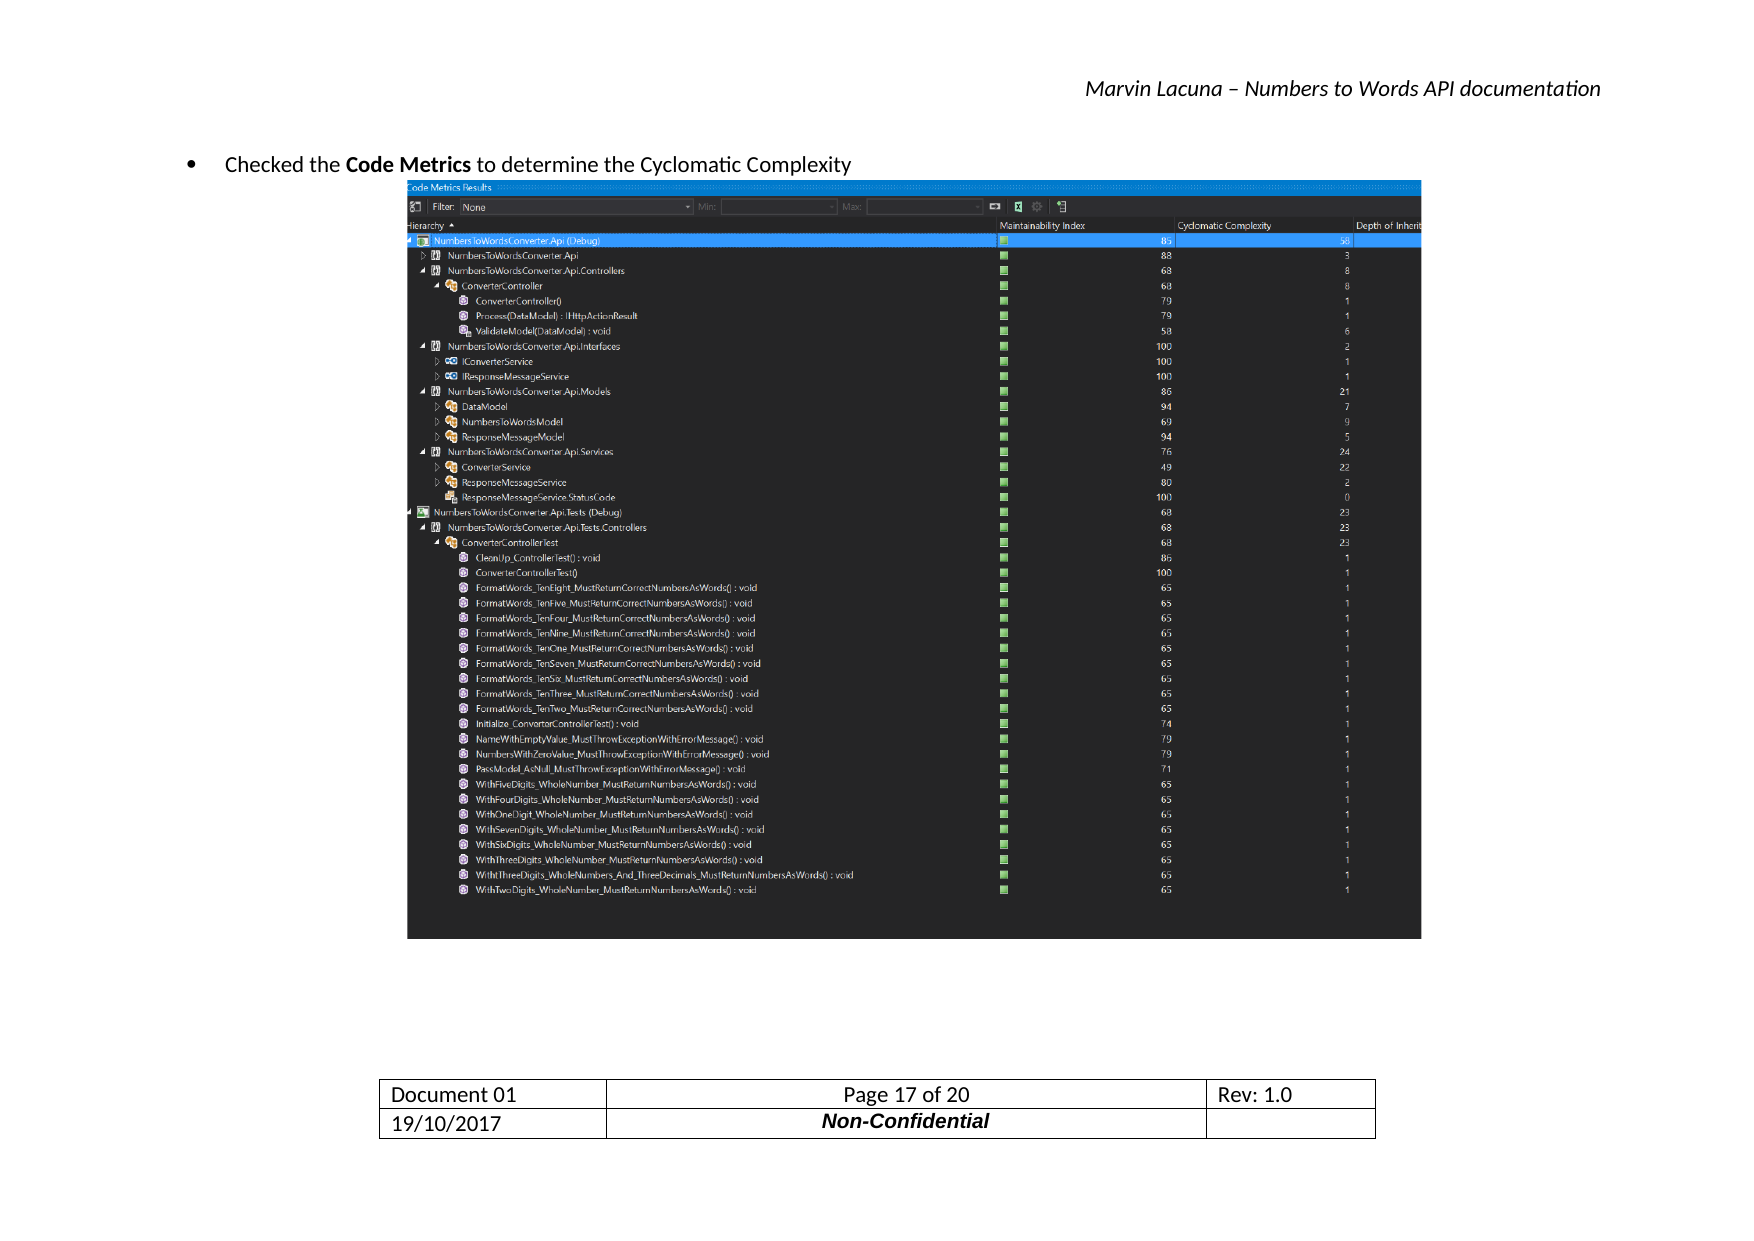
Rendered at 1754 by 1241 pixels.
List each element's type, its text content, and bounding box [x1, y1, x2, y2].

list Checked the Code Metrics to determine the Cyclomatic Complexity [187, 150, 1604, 178]
picture [407, 180, 1422, 939]
